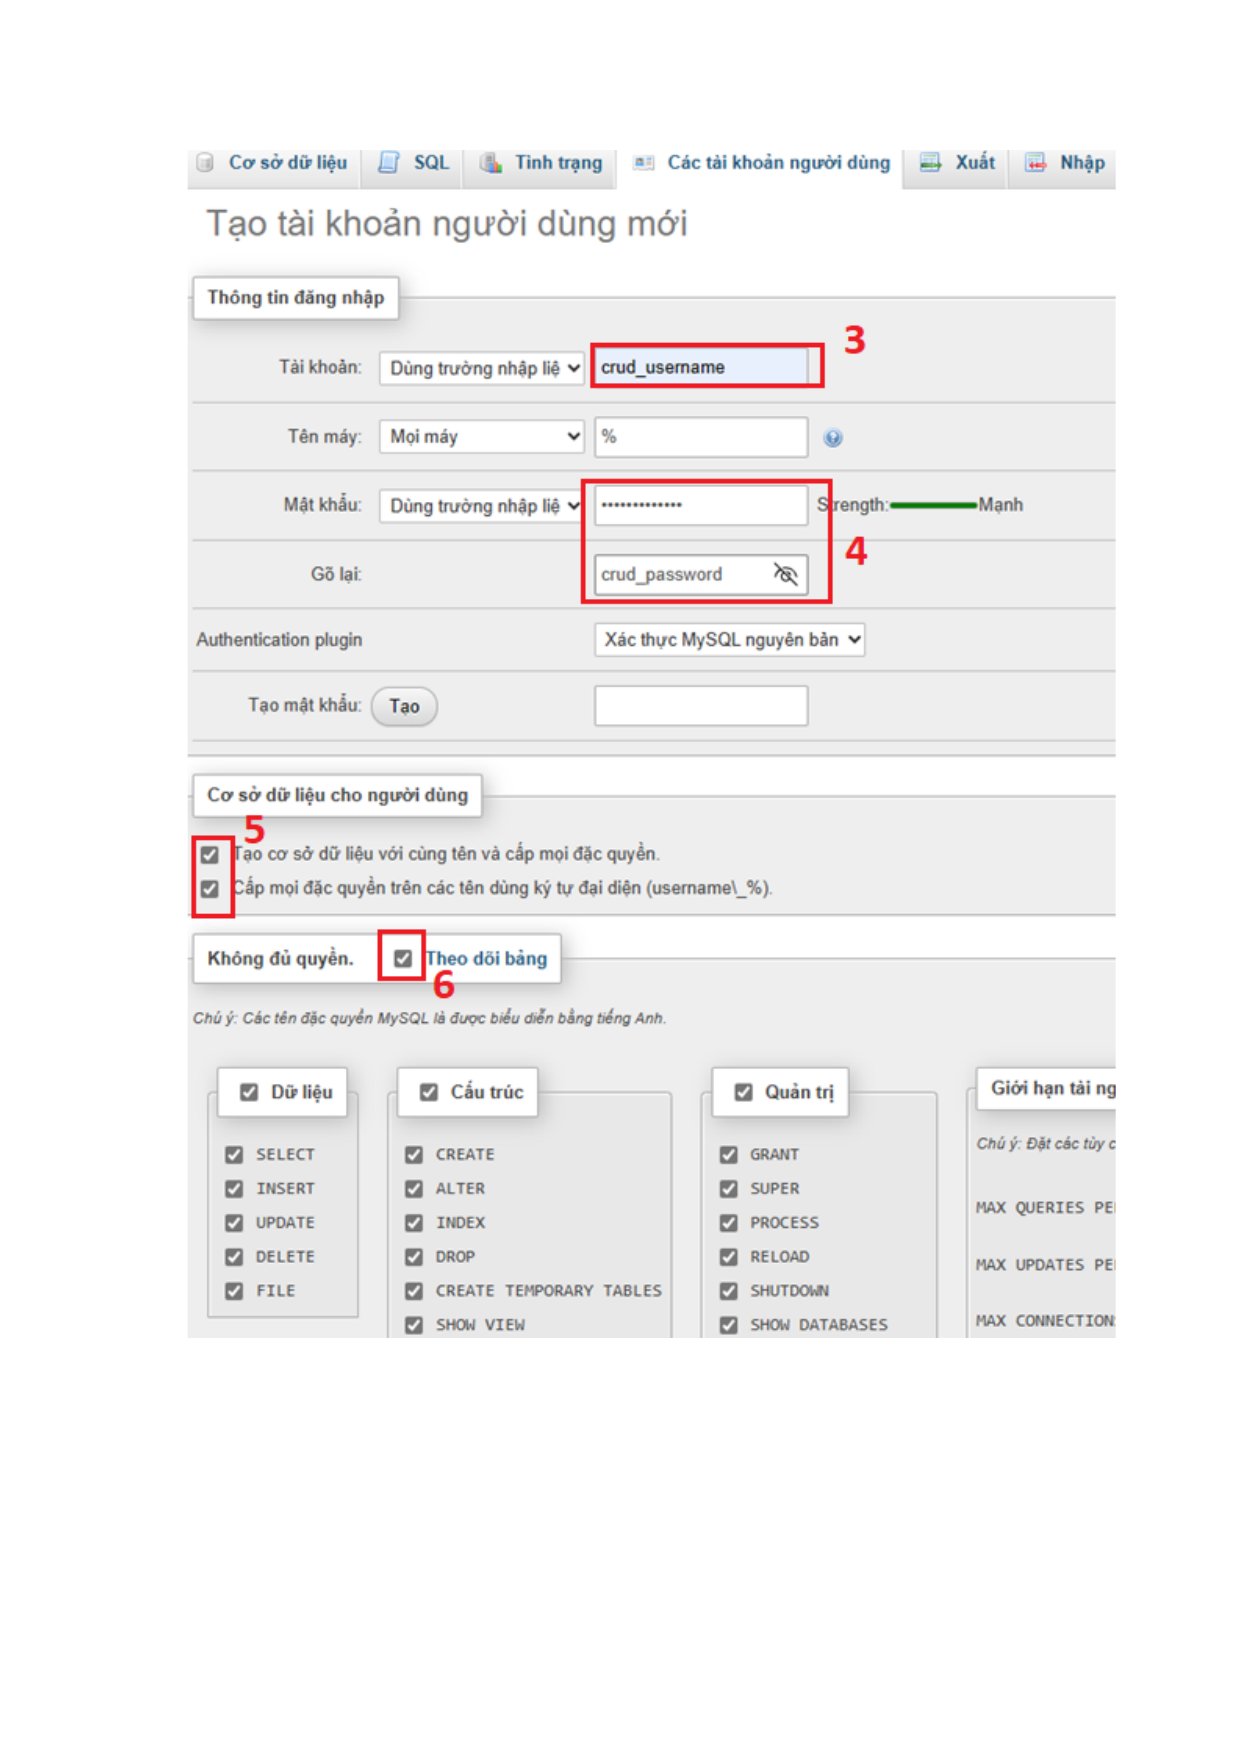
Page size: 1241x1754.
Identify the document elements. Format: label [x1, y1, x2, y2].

picture [187, 150, 1116, 1338]
